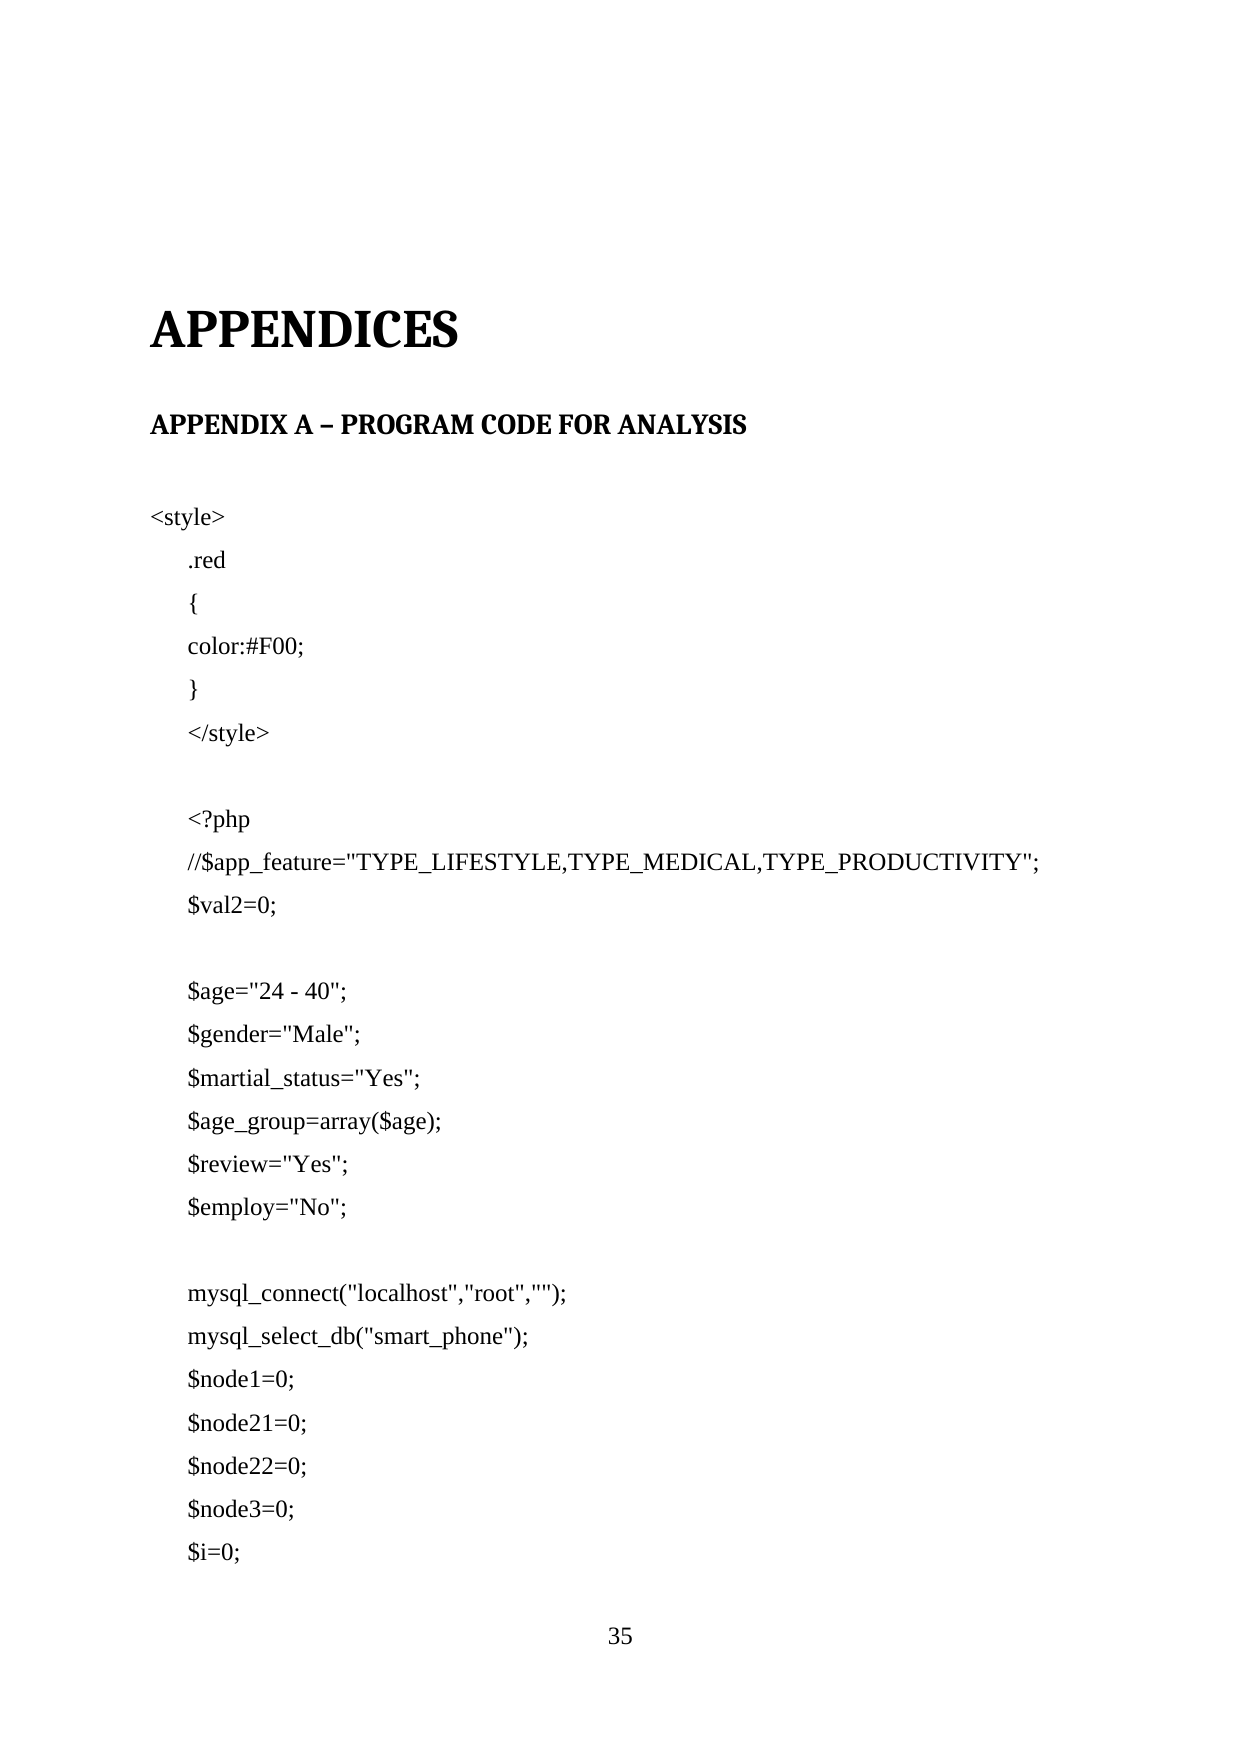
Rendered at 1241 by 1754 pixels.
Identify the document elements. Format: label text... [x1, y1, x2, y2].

text mysql_connect("localhost","root",""); [187, 1278, 1090, 1307]
text } [187, 674, 1090, 703]
text <style> [150, 502, 1090, 531]
text color:#F00; [187, 631, 1090, 660]
text APPENDIX A – PROGRAM CODE FOR ANALYSIS [150, 408, 1090, 442]
text $i=0; [187, 1537, 1090, 1566]
text <?php [187, 804, 1090, 833]
text $node21=0; [187, 1408, 1090, 1436]
text $age_group=array($age); [187, 1106, 1090, 1134]
text mysql_select_db("smart_phone"); [187, 1321, 1090, 1350]
text $val2=0; [187, 890, 1090, 919]
text { [187, 588, 1090, 617]
text $employ="No"; [187, 1192, 1090, 1221]
text $martial_status="Yes"; [187, 1063, 1090, 1091]
text $gender="Male"; [187, 1019, 1090, 1048]
text $node22=0; [187, 1451, 1090, 1479]
text $node3=0; [187, 1494, 1090, 1523]
text //$app_feature="TYPE_LIFESTYLE,TYPE_MEDICAL,TYPE_PRODUCTIVITY"; [187, 847, 1090, 876]
subtitle APPENDICES [150, 298, 1090, 361]
text $node1=0; [187, 1364, 1090, 1393]
text .red [187, 545, 1090, 574]
text $review="Yes"; [187, 1149, 1090, 1178]
text $age="24 - 40"; [187, 976, 1090, 1005]
text </style> [187, 718, 1090, 746]
